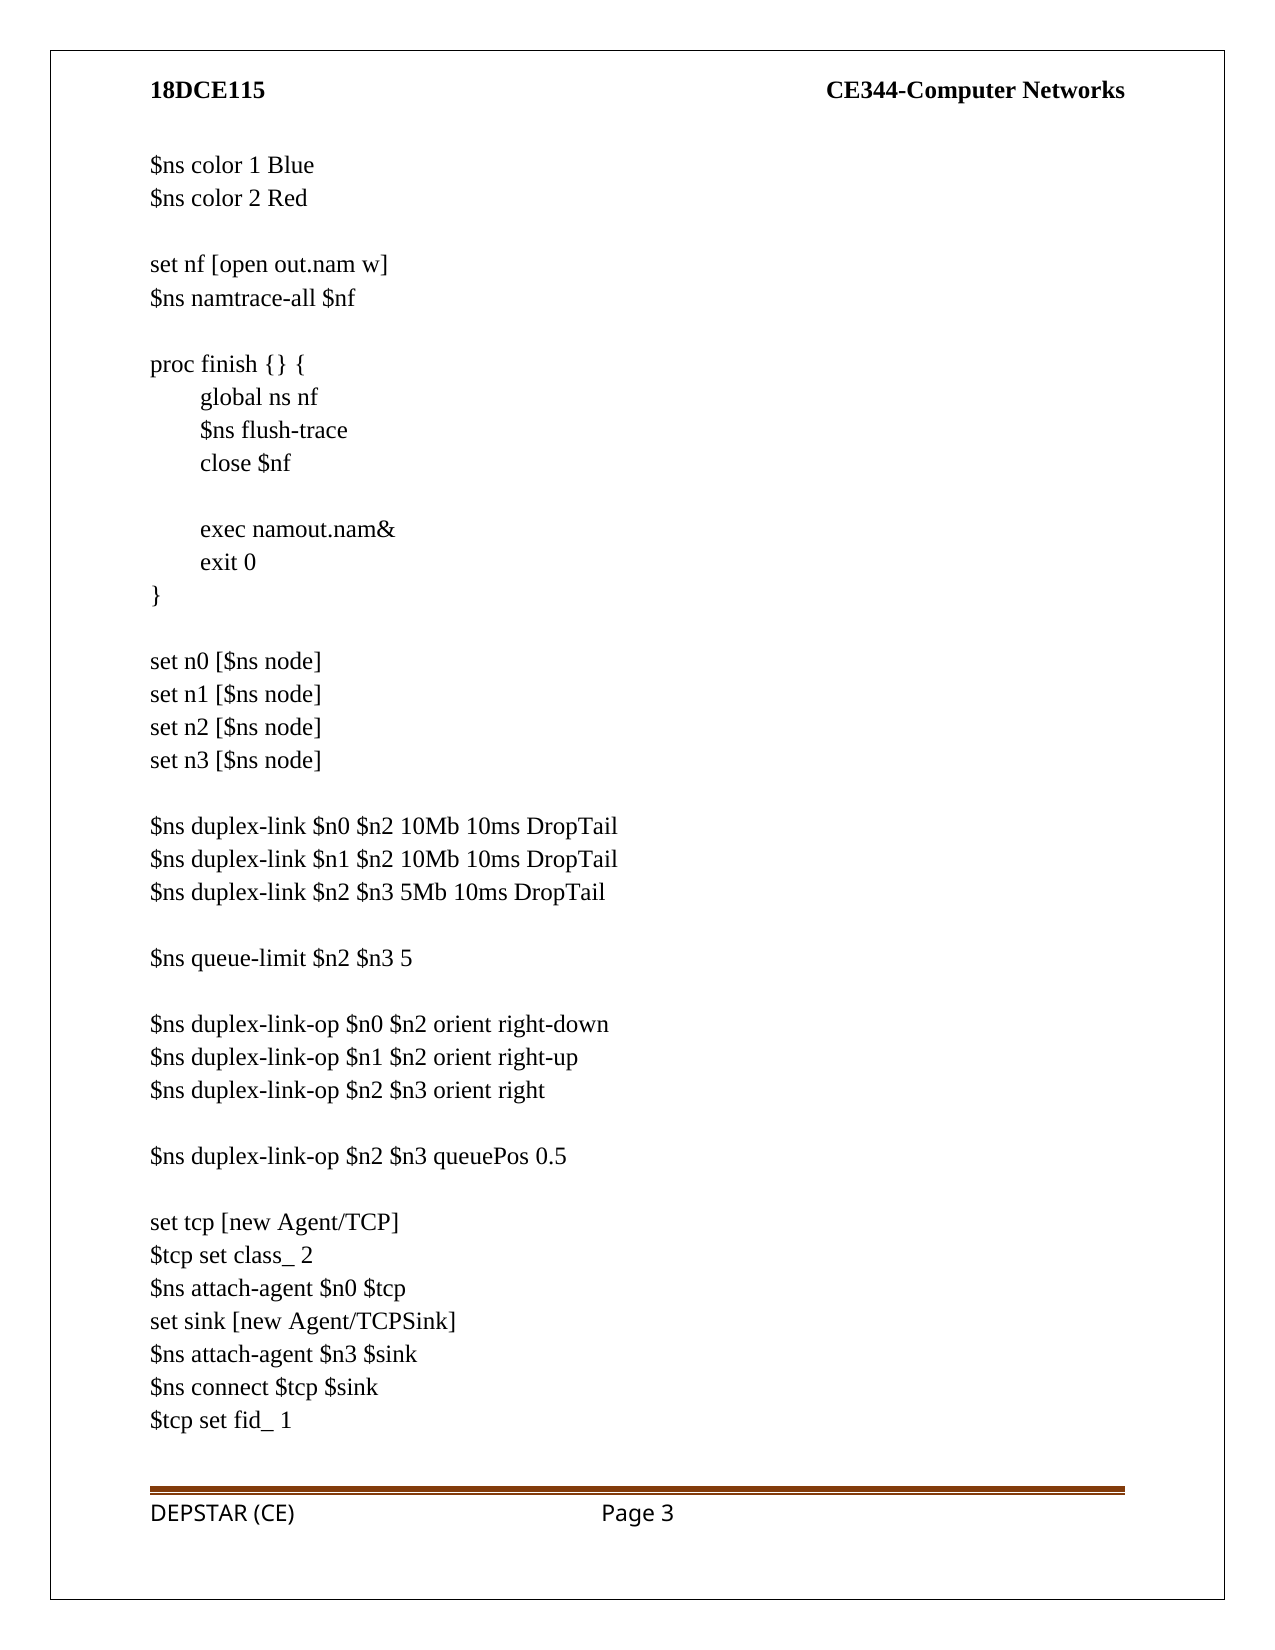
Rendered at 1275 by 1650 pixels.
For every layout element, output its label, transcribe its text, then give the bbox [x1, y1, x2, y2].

text $ns color 2 Red [150, 183, 1125, 212]
text $ns attach-agent $n0 $tcp [150, 1273, 1125, 1302]
text $ns duplex-link-op $n1 $n2 orient right-up [150, 1042, 1125, 1071]
text $ns connect $tcp $sink [150, 1372, 1125, 1401]
text $ns flush-trace [150, 415, 1125, 443]
text $ns duplex-link-op $n0 $n2 orient right-down [150, 1009, 1125, 1038]
text set tcp [new Agent/TCP] [150, 1207, 1125, 1236]
text set nf [open out.nam w] [150, 249, 1125, 278]
text $ns duplex-link $n0 $n2 10Mb 10ms DropTail [150, 811, 1125, 840]
text global ns nf [150, 382, 1125, 410]
text set n3 [$ns node] [150, 745, 1125, 774]
text $ns color 1 Blue [150, 151, 1125, 179]
text exec namout.nam& [150, 514, 1125, 542]
text set n2 [$ns node] [150, 712, 1125, 741]
text exit 0 [150, 547, 1125, 576]
text $tcp set fid_ 1 [150, 1405, 1125, 1434]
text $ns attach-agent $n3 $sink [150, 1339, 1125, 1368]
text $ns duplex-link $n1 $n2 10Mb 10ms DropTail [150, 844, 1125, 873]
text set n0 [$ns node] [150, 646, 1125, 674]
text set sink [new Agent/TCPSink] [150, 1306, 1125, 1335]
text $ns duplex-link-op $n2 $n3 queuePos 0.5 [150, 1141, 1125, 1170]
text proc finish {} { [150, 349, 1125, 377]
text set n1 [$ns node] [150, 679, 1125, 708]
text close $nf [150, 448, 1125, 476]
text } [150, 580, 1125, 608]
text $ns namtrace-all $nf [150, 283, 1125, 311]
text $tcp set class_ 2 [150, 1240, 1125, 1269]
text $ns duplex-link-op $n2 $n3 orient right [150, 1075, 1125, 1104]
text $ns queue-limit $n2 $n3 5 [150, 943, 1125, 972]
text $ns duplex-link $n2 $n3 5Mb 10ms DropTail [150, 877, 1125, 906]
